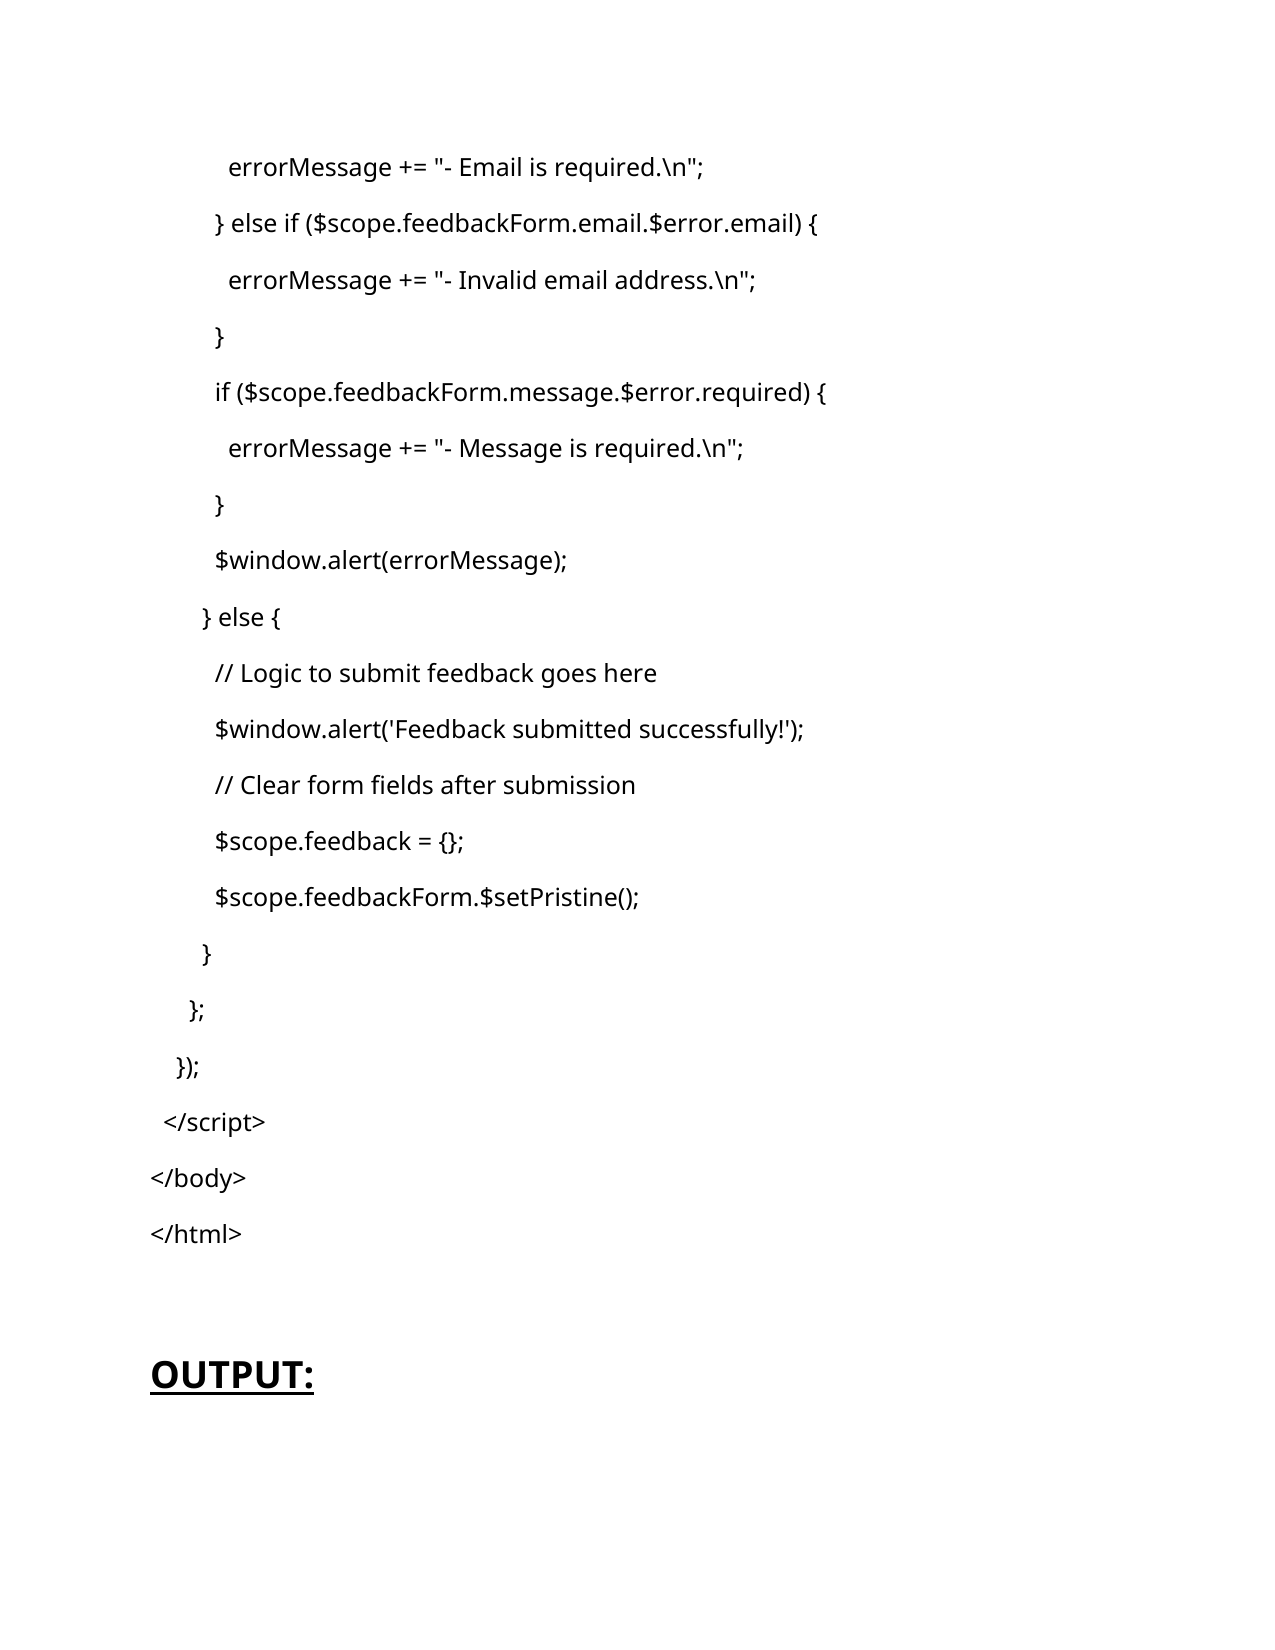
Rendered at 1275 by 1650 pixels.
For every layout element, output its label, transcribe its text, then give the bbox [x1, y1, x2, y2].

text } else if ($scope.feedbackForm.email.$error.email) { [150, 206, 1125, 240]
text errorMessage += "- Invalid email address.\n"; [150, 262, 1125, 296]
text </html> [150, 1217, 1125, 1251]
text } [150, 936, 1125, 970]
text OUTPUT: [150, 1349, 1125, 1400]
text errorMessage += "- Email is required.\n"; [150, 150, 1125, 184]
text </body> [150, 1161, 1125, 1195]
text </script> [150, 1104, 1125, 1138]
text }); [150, 1048, 1125, 1082]
text }; [150, 992, 1125, 1026]
text errorMessage += "- Message is required.\n"; [150, 431, 1125, 465]
text } else { [150, 599, 1125, 633]
text // Logic to submit feedback goes here [150, 655, 1125, 689]
text $window.alert(errorMessage); [150, 543, 1125, 577]
text $scope.feedbackForm.$setPristine(); [150, 880, 1125, 914]
text // Clear form fields after submission [150, 768, 1125, 802]
text if ($scope.feedbackForm.message.$error.required) { [150, 374, 1125, 409]
text $window.alert('Feedback submitted successfully!'); [150, 711, 1125, 746]
text } [150, 487, 1125, 521]
text } [150, 318, 1125, 352]
text $scope.feedback = {}; [150, 824, 1125, 858]
